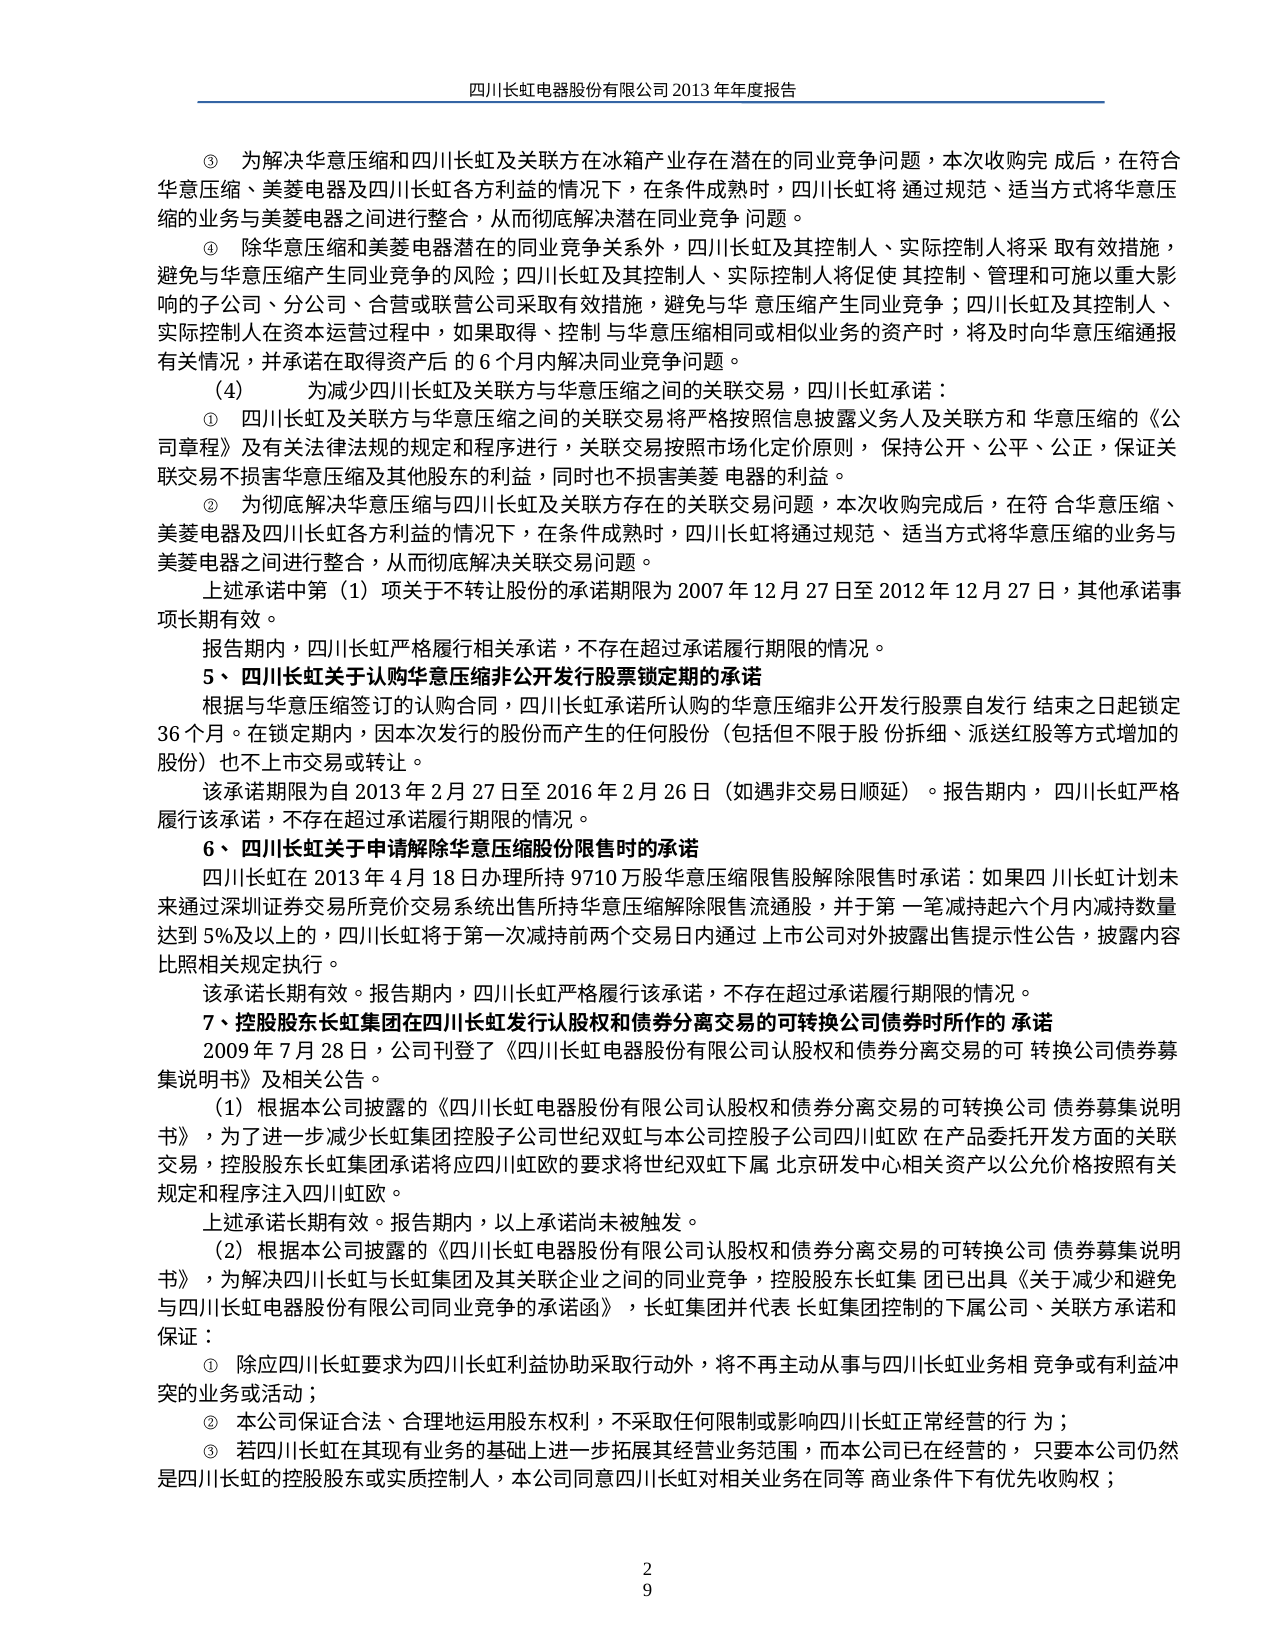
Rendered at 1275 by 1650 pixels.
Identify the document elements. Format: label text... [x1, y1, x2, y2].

text 报告期内，四川长虹严格履行相关承诺，不存在超过承诺履行期限的情况。 [157, 633, 1182, 662]
text 四川长虹在2013年4月18日办理所持9710万股华意压缩限售股解除限售时承诺：如果四 川长虹计划未来通过深圳证券交易所竞价交易系统出售所持华意压缩解除限售流通股，并于第 一笔减持起六个月内减持数量达到5%及以上的，四川长虹将于第一次减持前两个交易日内通过 上市公司对外披露出售提示性公告，披露内容比照相关规定执行。 [157, 862, 1182, 978]
list 为彻底解决华意压缩与四川长虹及关联方存在的关联交易问题，本次收购完成后，在符 合华意压缩、美菱电器及四川长虹各方利益的情况下，在条件成熟时，四川长虹将通过规范、 适当方式将华意压缩的业务与美菱电器之间进行整合，从而彻底解决关联交易问题。 [157, 490, 1182, 576]
text 该承诺期限为自2013年2月27日至2016年2月26日（如遇非交易日顺延）。报告期内， 四川长虹严格履行该承诺，不存在超过承诺履行期限的情况。 [157, 776, 1182, 833]
text 6、 四川长虹关于申请解除华意压缩股份限售时的承诺 [157, 833, 1182, 862]
text 该承诺长期有效。报告期内，四川长虹严格履行该承诺，不存在超过承诺履行期限的情况。 [157, 978, 1182, 1007]
list 除应四川长虹要求为四川长虹利益协助采取行动外，将不再主动从事与四川长虹业务相 竞争或有利益冲突的业务或活动； [157, 1350, 1182, 1407]
list 本公司保证合法、合理地运用股东权利，不采取任何限制或影响四川长虹正常经营的行 为； [157, 1407, 1182, 1436]
text 上述承诺中第（1）项关于不转让股份的承诺期限为2007年12月27日至2012年12月27 日，其他承诺事项长期有效。 [157, 576, 1182, 633]
text 5、 四川长虹关于认购华意压缩非公开发行股票锁定期的承诺 [157, 662, 1182, 690]
text （1） 根据本公司披露的《四川长虹电器股份有限公司认股权和债券分离交易的可转换公司 债券募集说明书》，为了进一步减少长虹集团控股子公司世纪双虹与本公司控股子公司四川虹欧 在产品委托开发方面的关联交易，控股股东长虹集团承诺将应四川虹欧的要求将世纪双虹下属 北京研发中心相关资产以公允价格按照有关规定和程序注入四川虹欧。 [157, 1093, 1182, 1207]
list 为解决华意压缩和四川长虹及关联方在冰箱产业存在潜在的同业竞争问题，本次收购完 成后，在符合华意压缩、美菱电器及四川长虹各方利益的情况下，在条件成熟时，四川长虹将 通过规范、适当方式将华意压缩的业务与美菱电器之间进行整合，从而彻底解决潜在同业竞争 问题。 [157, 146, 1182, 232]
text （2） 根据本公司披露的《四川长虹电器股份有限公司认股权和债券分离交易的可转换公司 债券募集说明书》，为解决四川长虹与长虹集团及其关联企业之间的同业竞争，控股股东长虹集 团已出具《关于减少和避免与四川长虹电器股份有限公司同业竞争的承诺函》，长虹集团并代表 长虹集团控制的下属公司、关联方承诺和保证： [157, 1236, 1182, 1350]
text 上述承诺长期有效。报告期内，以上承诺尚未被触发。 [157, 1207, 1182, 1236]
list 除华意压缩和美菱电器潜在的同业竞争关系外，四川长虹及其控制人、实际控制人将采 取有效措施，避免与华意压缩产生同业竞争的风险；四川长虹及其控制人、实际控制人将促使 其控制、管理和可施以重大影响的子公司、分公司、合营或联营公司采取有效措施，避免与华 意压缩产生同业竞争；四川长虹及其控制人、实际控制人在资本运营过程中，如果取得、控制 与华意压缩相同或相似业务的资产时，将及时向华意压缩通报有关情况，并承诺在取得资产后 的6个月内解决同业竞争问题。 [157, 232, 1182, 375]
text （4） 为减少四川长虹及关联方与华意压缩之间的关联交易，四川长虹承诺： [157, 375, 1182, 404]
list 四川长虹及关联方与华意压缩之间的关联交易将严格按照信息披露义务人及关联方和 华意压缩的《公司章程》及有关法律法规的规定和程序进行，关联交易按照市场化定价原则， 保持公开、公平、公正，保证关联交易不损害华意压缩及其他股东的利益，同时也不损害美菱 电器的利益。 [157, 404, 1182, 490]
text 根据与华意压缩签订的认购合同，四川长虹承诺所认购的华意压缩非公开发行股票自发行 结束之日起锁定36个月。在锁定期内，因本次发行的股份而产生的任何股份（包括但不限于股 份拆细、派送红股等方式增加的股份）也不上市交易或转让。 [157, 690, 1182, 776]
list 若四川长虹在其现有业务的基础上进一步拓展其经营业务范围，而本公司已在经营的， 只要本公司仍然是四川长虹的控股股东或实质控制人，本公司同意四川长虹对相关业务在同等 商业条件下有优先收购权； [157, 1436, 1182, 1493]
text 2009年7月28日，公司刊登了《四川长虹电器股份有限公司认股权和债券分离交易的可 转换公司债券募集说明书》及相关公告。 [157, 1036, 1182, 1093]
text 7、控股股东长虹集团在四川长虹发行认股权和债券分离交易的可转换公司债券时所作的 承诺 [157, 1007, 1182, 1036]
